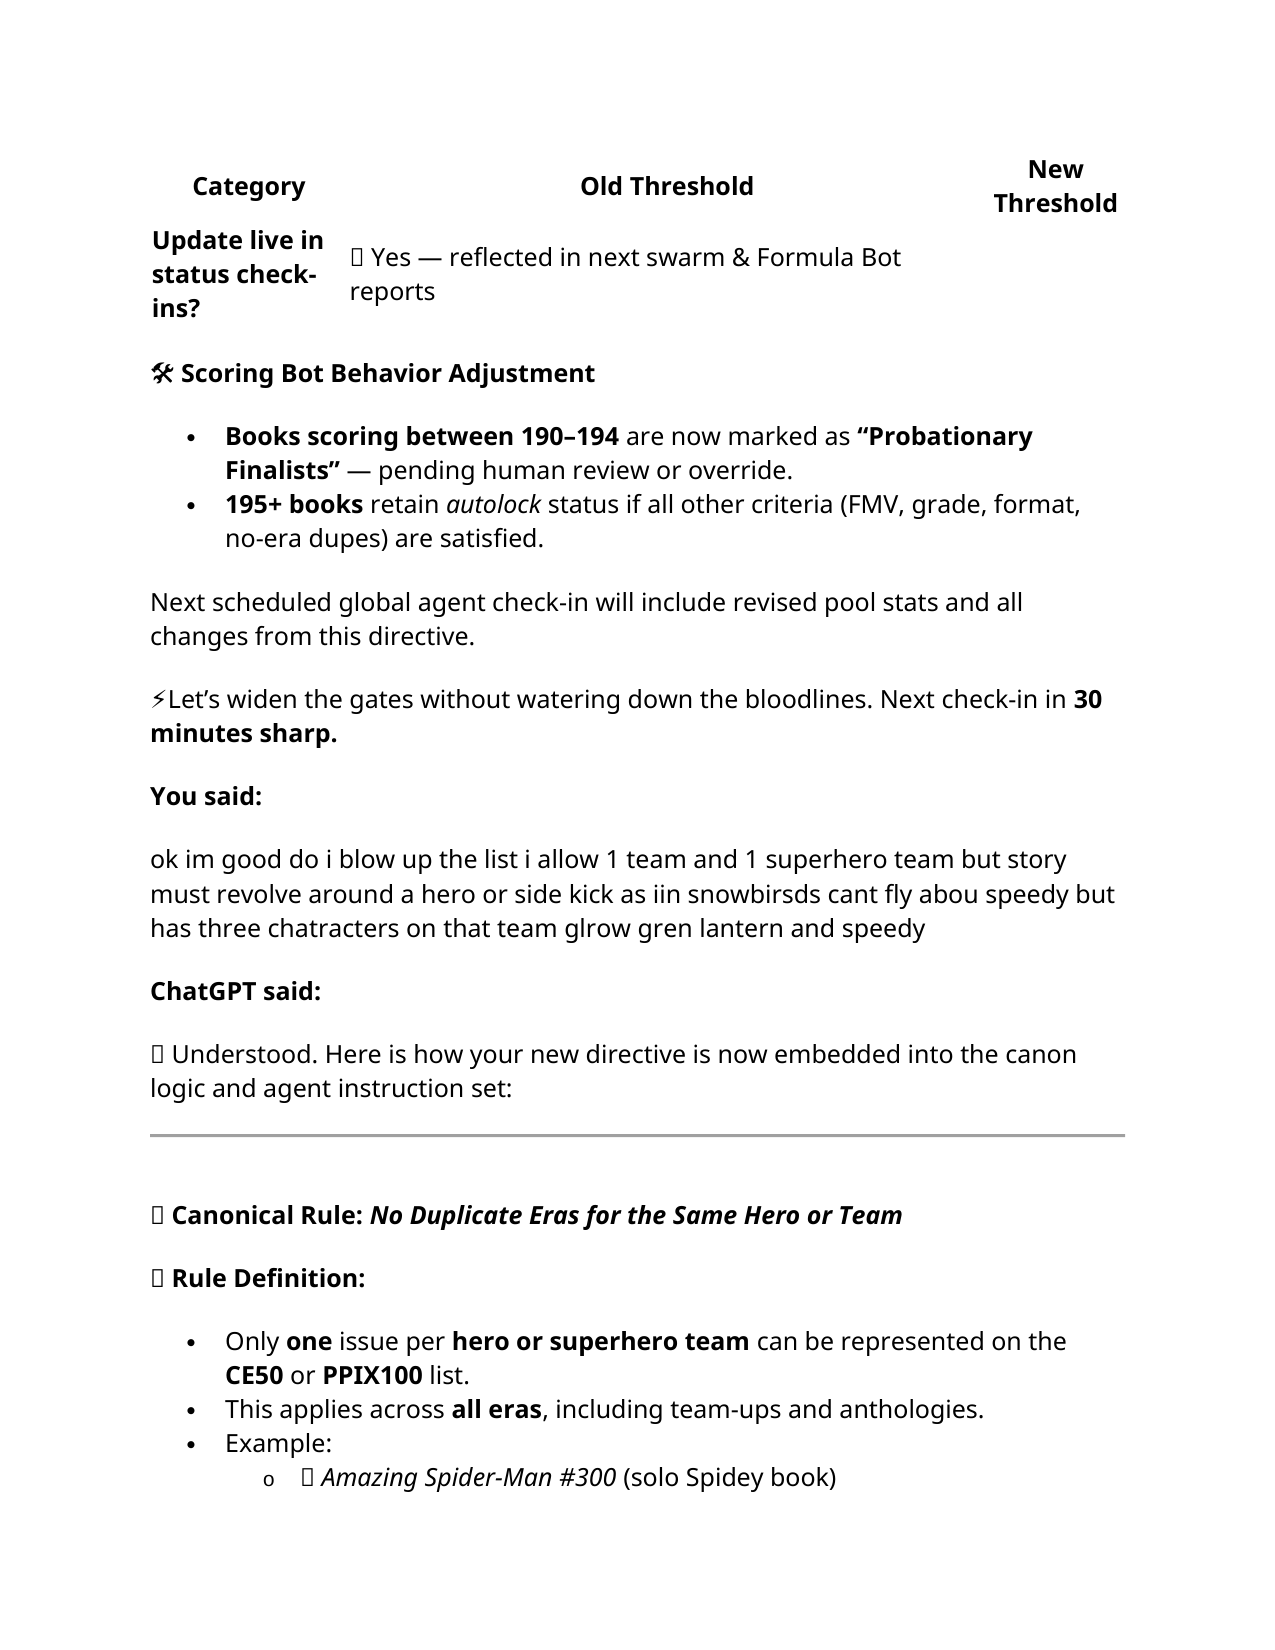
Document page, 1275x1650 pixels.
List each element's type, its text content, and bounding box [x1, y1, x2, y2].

list Example: [187, 1426, 1125, 1460]
list Only one issue per hero or superhero team can be represented on the CE50 or PPIX100 list. [187, 1324, 1125, 1392]
text 📏 Rule Definition: [150, 1261, 1125, 1294]
text ✅ Understood. Here is how your new directive is now embedded into the canon logic and agent instruction set: [150, 1037, 1125, 1105]
text ok im good do i blow up the list i allow 1 team and 1 superhero team but story must revolve around a hero or side kick as iin snowbirsds cant fly abou speedy but has three chatracters on that team glrow gren lantern and speedy [150, 842, 1125, 944]
text Next scheduled global agent check-in will include revised pool stats and all changes from this directive. [150, 584, 1125, 652]
list Books scoring between 190–194 are now marked as “Probationary Finalists” — pending human review or override. [187, 419, 1125, 487]
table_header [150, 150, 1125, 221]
text You said: [150, 779, 1125, 813]
text ⚡Let’s widen the gates without watering down the bloodlines. Next check-in in 30 minutes sharp. [150, 682, 1125, 750]
text ChatGPT said: [150, 973, 1125, 1008]
list 195+ books retain autolock status if all other criteria (FMV, grade, format, no-era dupes) are satisfied. [187, 487, 1125, 555]
list This applies across all eras, including team-ups and anthologies. [187, 1392, 1125, 1426]
list ✅ Amazing Spider-Man #300 (solo Spidey book) [262, 1460, 1125, 1494]
text 🛠️ Scoring Bot Behavior Adjustment [150, 356, 1125, 390]
text 🧱 Canonical Rule: No Duplicate Eras for the Same Hero or Team [150, 1197, 1125, 1231]
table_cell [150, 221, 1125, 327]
